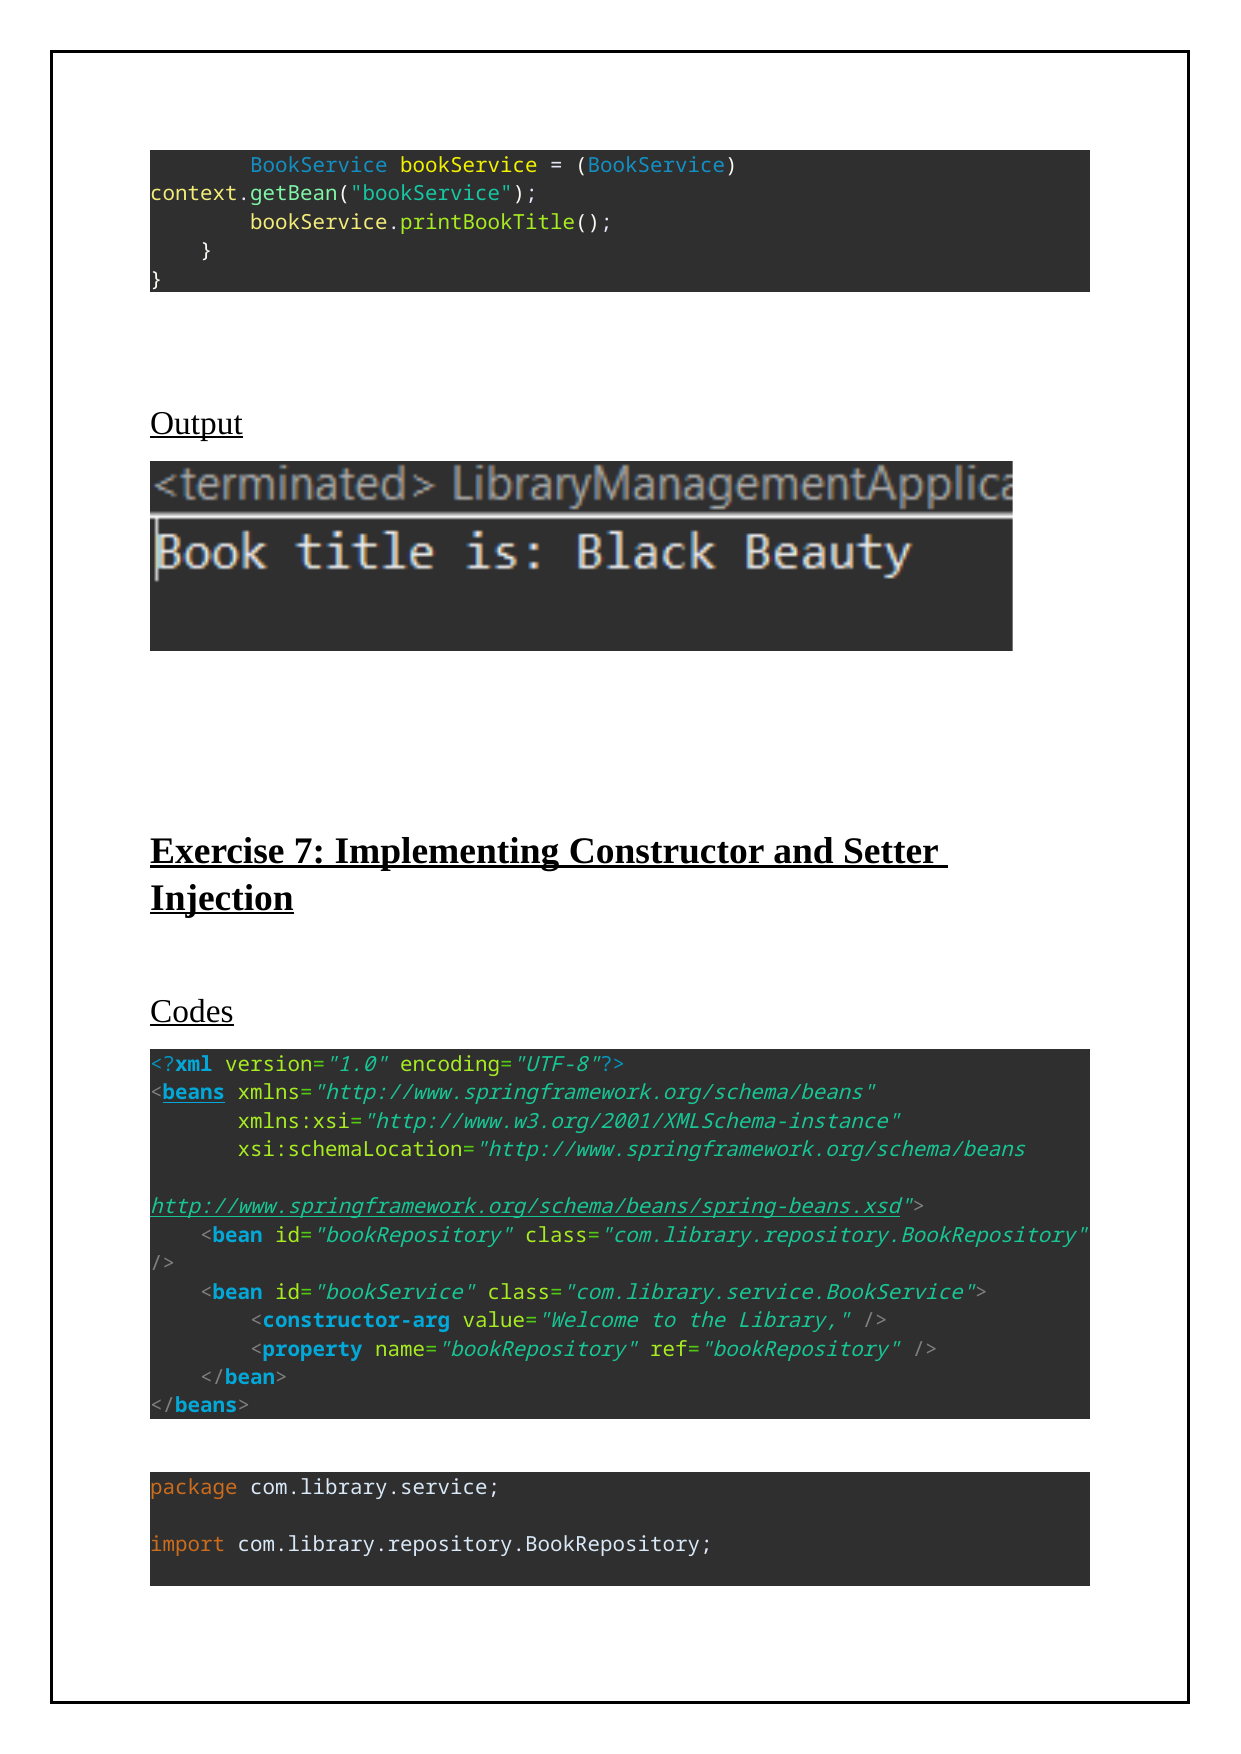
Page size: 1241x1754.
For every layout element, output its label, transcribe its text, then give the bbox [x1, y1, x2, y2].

text Output [150, 403, 1090, 441]
text bookService.printBookTitle(); [150, 207, 1090, 235]
text Codes [150, 991, 1090, 1029]
text <property name="bookRepository" ref="bookRepository" /> [150, 1334, 1090, 1362]
text <beans xmlns="http://www.springframework.org/schema/beans" [150, 1077, 1090, 1106]
text xmlns:xsi="http://www.w3.org/2001/XMLSchema-instance" [150, 1106, 1090, 1134]
text <constructor-arg value="Welcome to the Library," /> [150, 1305, 1090, 1334]
text import com.library.repository.BookRepository; [150, 1529, 1090, 1557]
text </beans> [150, 1391, 1090, 1419]
text } [150, 235, 1090, 264]
text package com.library.service; [150, 1472, 1090, 1500]
text <bean id="bookService" class="com.library.service.BookService"> [150, 1277, 1090, 1305]
picture [150, 461, 1013, 651]
text } [150, 264, 1090, 292]
text <bean id="bookRepository" class="com.library.repository.BookRepository" /> [150, 1220, 1090, 1277]
text <?xml version="1.0" encoding="UTF-8"?> [150, 1049, 1090, 1077]
text </bean> [150, 1362, 1090, 1391]
text http://www.springframework.org/schema/beans/spring-beans.xsd"> [150, 1163, 1090, 1220]
text BookService bookService = (BookService) context.getBean("bookService"); [150, 150, 1090, 207]
text Exercise 7: Implementing Constructor and Setter Injection [150, 828, 1090, 918]
text xsi:schemaLocation="http://www.springframework.org/schema/beans [150, 1134, 1090, 1163]
